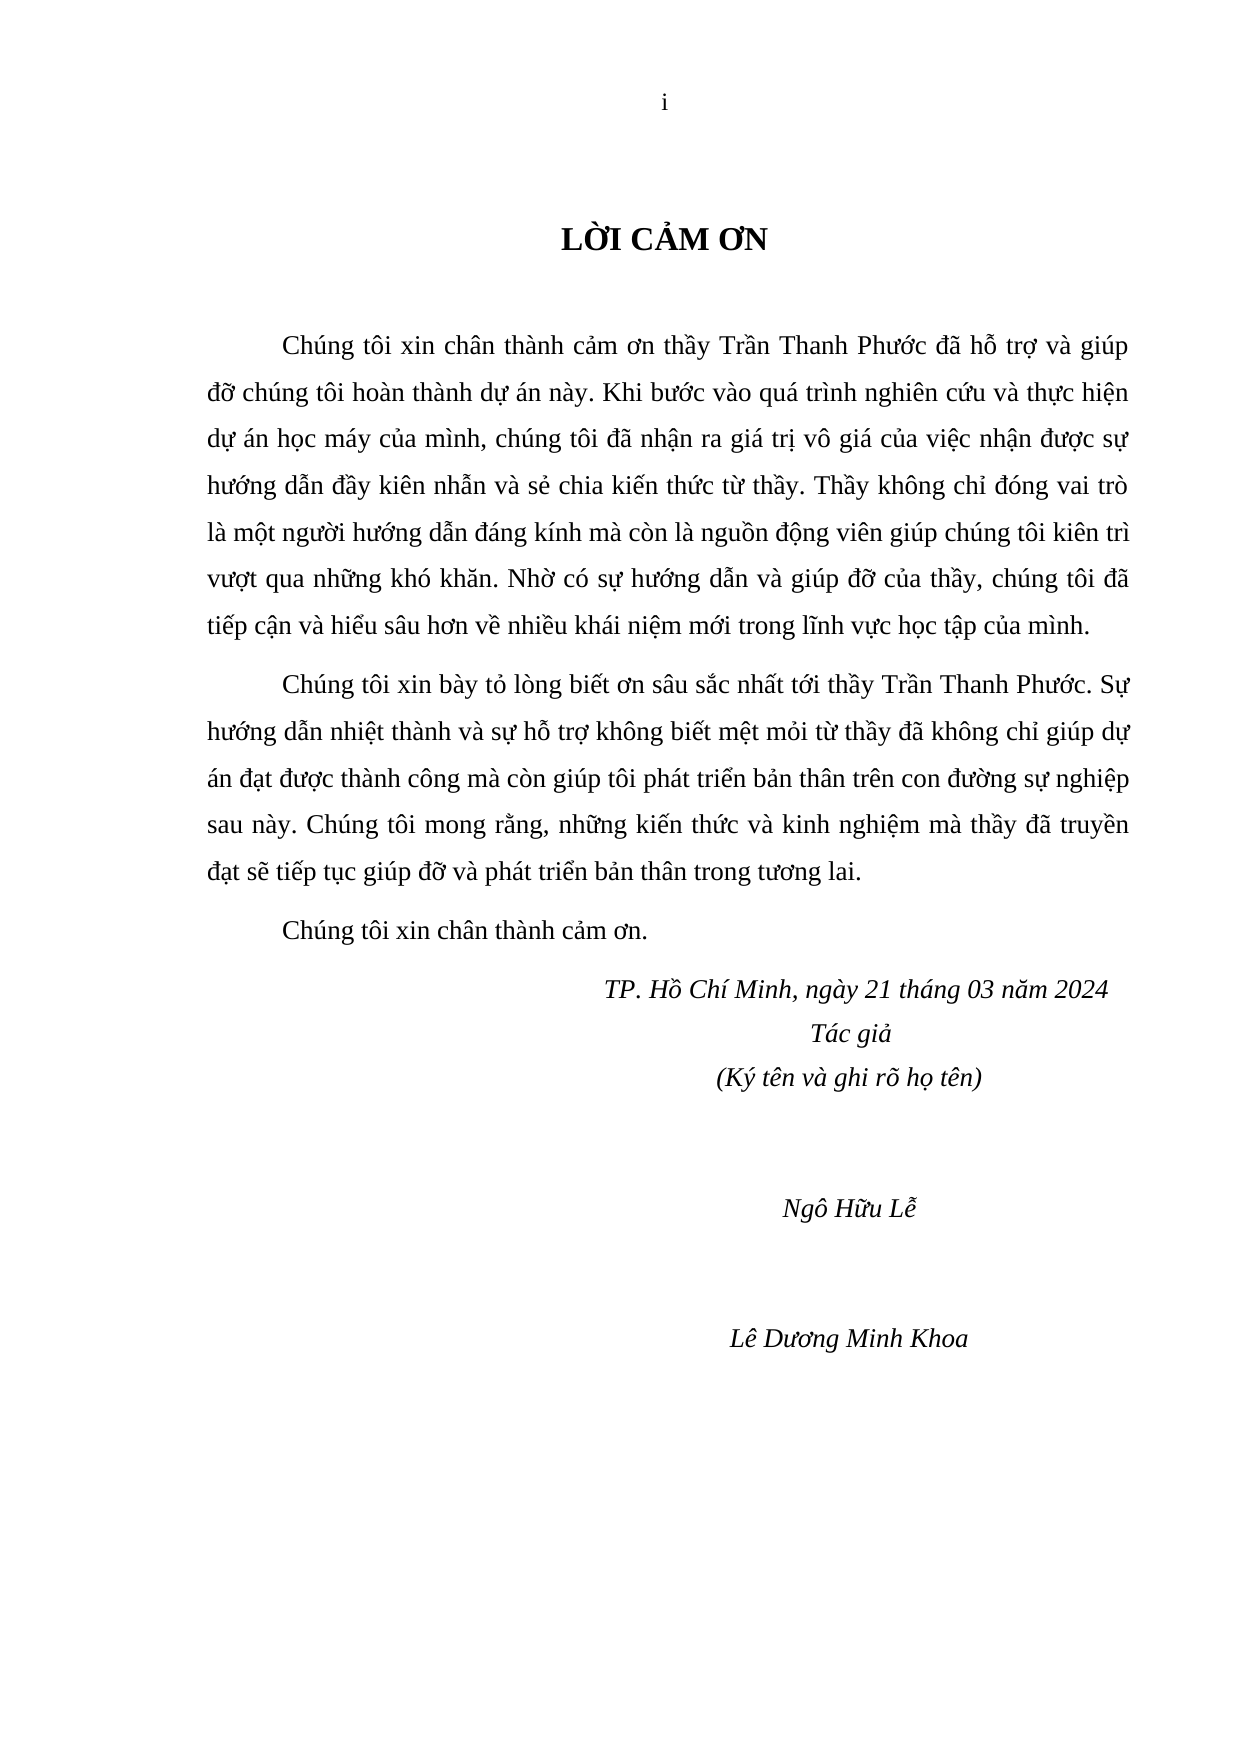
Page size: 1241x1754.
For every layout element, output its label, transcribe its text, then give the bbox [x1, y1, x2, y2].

text Chúng tôi xin chân thành cảm ơn thầy Trần Thanh Phước đã hỗ trợ và giúp đỡ chúng tôi hoàn thành dự án này. Khi bước vào quá trình nghiên cứu và thực hiện dự án học máy của mình, chúng tôi đã nhận ra giá trị vô giá của việc nhận được sự hướng dẫn đầy kiên nhẫn và sẻ chia kiến thức từ thầy. Thầy không chỉ đóng vai trò là một người hướng dẫn đáng kính mà còn là nguồn động viên giúp chúng tôi kiên trì vượt qua những khó khăn. Nhờ có sự hướng dẫn và giúp đỡ của thầy, chúng tôi đã tiếp cận và hiểu sâu hơn về nhiều khái niệm mới trong lĩnh vực học tập của mình. [207, 329, 1130, 640]
text Lê Dương Minh Khoa [541, 1323, 1122, 1354]
text (Ký tên và ghi rõ họ tên) [541, 1061, 1122, 1092]
text LỜI CẢM ƠN [207, 219, 1122, 258]
text TP. Hồ Chí Minh, ngày 21 tháng 03 năm 2024 [582, 973, 1122, 1004]
text Chúng tôi xin chân thành cảm ơn. [207, 914, 1130, 945]
text Tác giả [582, 1017, 1122, 1048]
text Ngô Hữu Lễ [541, 1192, 1122, 1223]
text Chúng tôi xin bày tỏ lòng biết ơn sâu sắc nhất tới thầy Trần Thanh Phước. Sự hướng dẫn nhiệt thành và sự hỗ trợ không biết mệt mỏi từ thầy đã không chỉ giúp dự án đạt được thành công mà còn giúp tôi phát triển bản thân trên con đường sự nghiệp sau này. Chúng tôi mong rằng, những kiến thức và kinh nghiệm mà thầy đã truyền đạt sẽ tiếp tục giúp đỡ và phát triển bản thân trong tương lai. [207, 668, 1130, 886]
